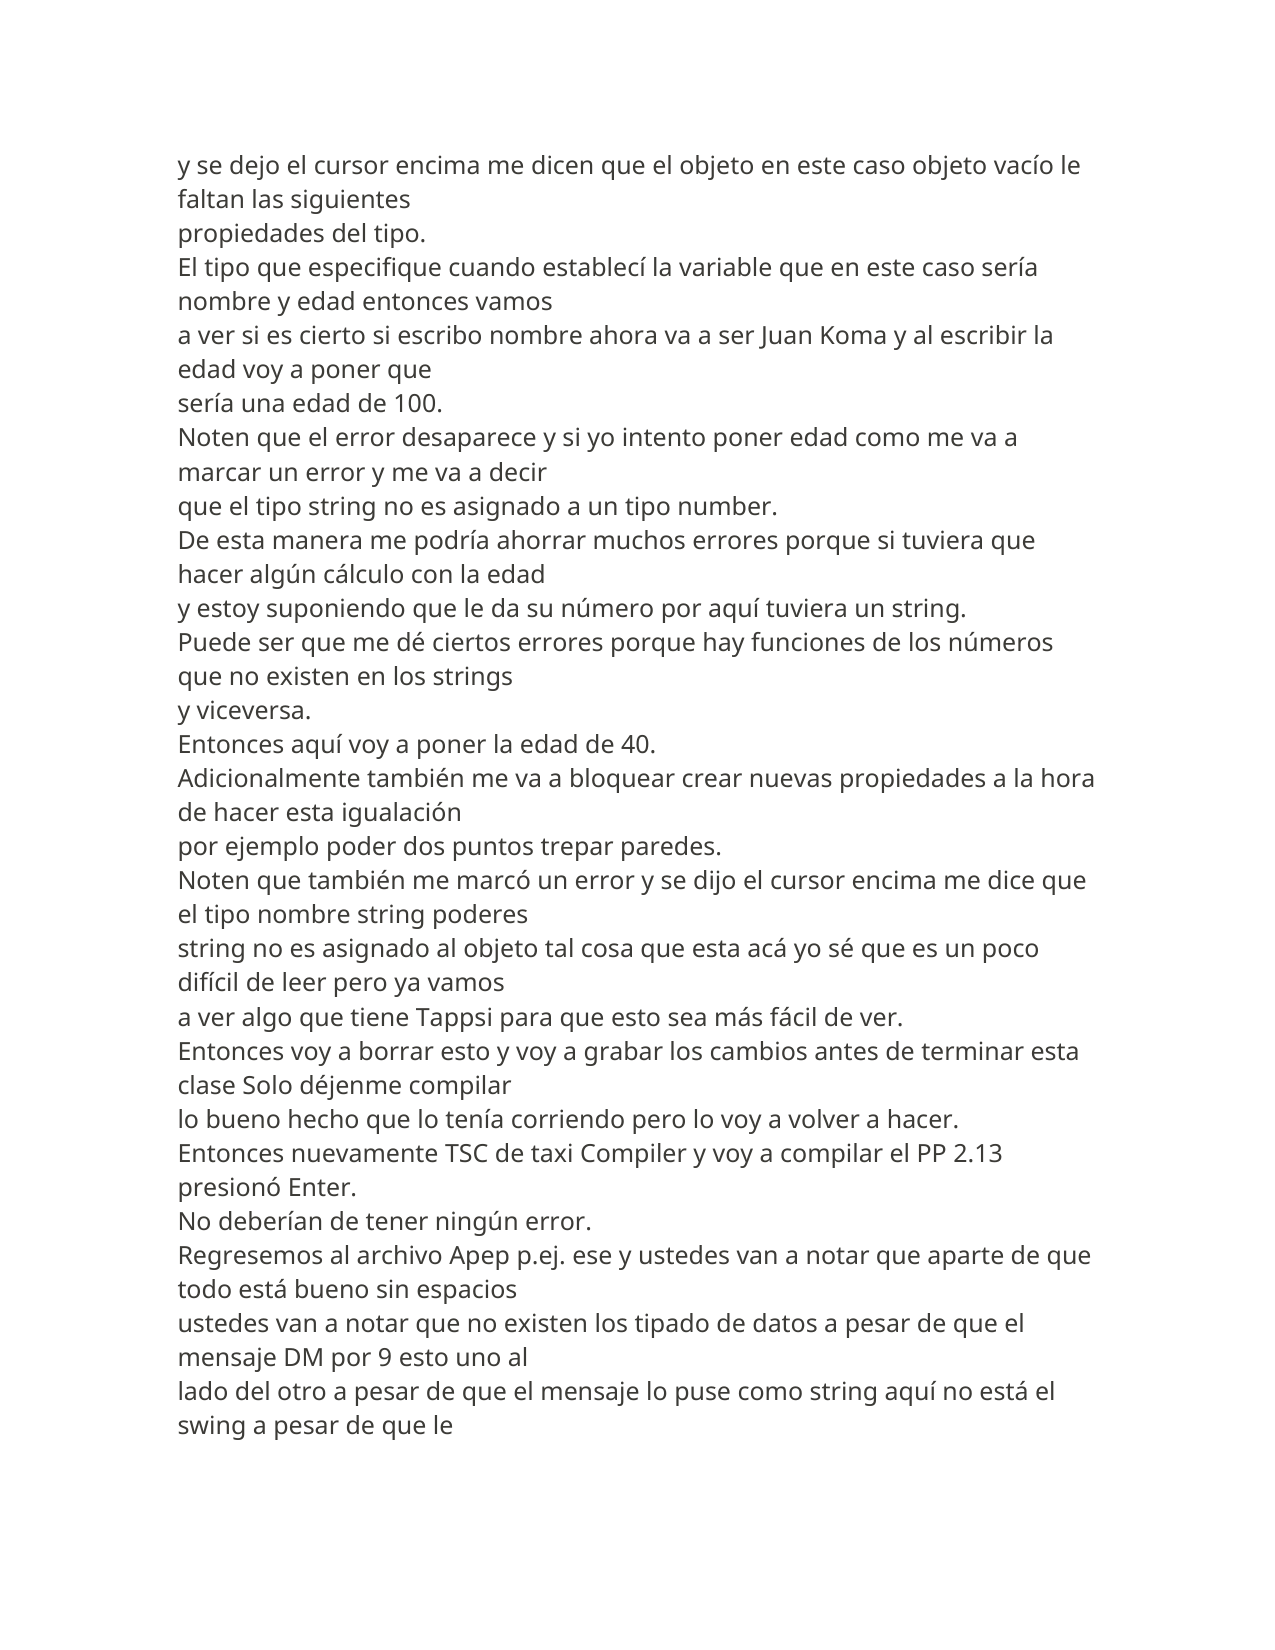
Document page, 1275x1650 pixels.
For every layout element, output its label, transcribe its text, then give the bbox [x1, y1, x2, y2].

text Entonces nuevamente TSC de taxi Compiler y voy a compilar el PP 2.13 presionó Enter. [177, 1135, 1098, 1203]
text El tipo que especifique cuando establecí la variable que en este caso sería nombre y edad entonces vamos [177, 250, 1098, 318]
text y viceversa. [177, 693, 1098, 727]
text que el tipo string no es asignado a un tipo number. [177, 488, 1098, 522]
text Adicionalmente también me va a bloquear crear nuevas propiedades a la hora de hacer esta igualación [177, 761, 1098, 829]
text Noten que el error desaparece y si yo intento poner edad como me va a marcar un error y me va a decir [177, 420, 1098, 488]
text y se dejo el cursor encima me dicen que el objeto en este caso objeto vacío le faltan las siguientes [177, 148, 1098, 216]
text De esta manera me podría ahorrar muchos errores porque si tuviera que hacer algún cálculo con la edad [177, 522, 1098, 590]
text No deberían de tener ningún error. [177, 1203, 1098, 1238]
text Regresemos al archivo Apep p.ej. ese y ustedes van a notar que aparte de que todo está bueno sin espacios [177, 1238, 1098, 1306]
text propiedades del tipo. [177, 216, 1098, 250]
text sería una edad de 100. [177, 386, 1098, 420]
text a ver algo que tiene Tappsi para que esto sea más fácil de ver. [177, 999, 1098, 1033]
text Entonces aquí voy a poner la edad de 40. [177, 727, 1098, 761]
text string no es asignado al objeto tal cosa que esta acá yo sé que es un poco difícil de leer pero ya vamos [177, 931, 1098, 999]
text por ejemplo poder dos puntos trepar paredes. [177, 829, 1098, 863]
text Noten que también me marcó un error y se dijo el cursor encima me dice que el tipo nombre string poderes [177, 863, 1098, 931]
text lado del otro a pesar de que el mensaje lo puse como string aquí no está el swing a pesar de que le [177, 1374, 1098, 1442]
text a ver si es cierto si escribo nombre ahora va a ser Juan Koma y al escribir la edad voy a poner que [177, 318, 1098, 386]
text lo bueno hecho que lo tenía corriendo pero lo voy a volver a hacer. [177, 1101, 1098, 1135]
text Puede ser que me dé ciertos errores porque hay funciones de los números que no existen en los strings [177, 624, 1098, 693]
text ustedes van a notar que no existen los tipado de datos a pesar de que el mensaje DM por 9 esto uno al [177, 1306, 1098, 1374]
text Entonces voy a borrar esto y voy a grabar los cambios antes de terminar esta clase Solo déjenme compilar [177, 1033, 1098, 1101]
text y estoy suponiendo que le da su número por aquí tuviera un string. [177, 590, 1098, 624]
